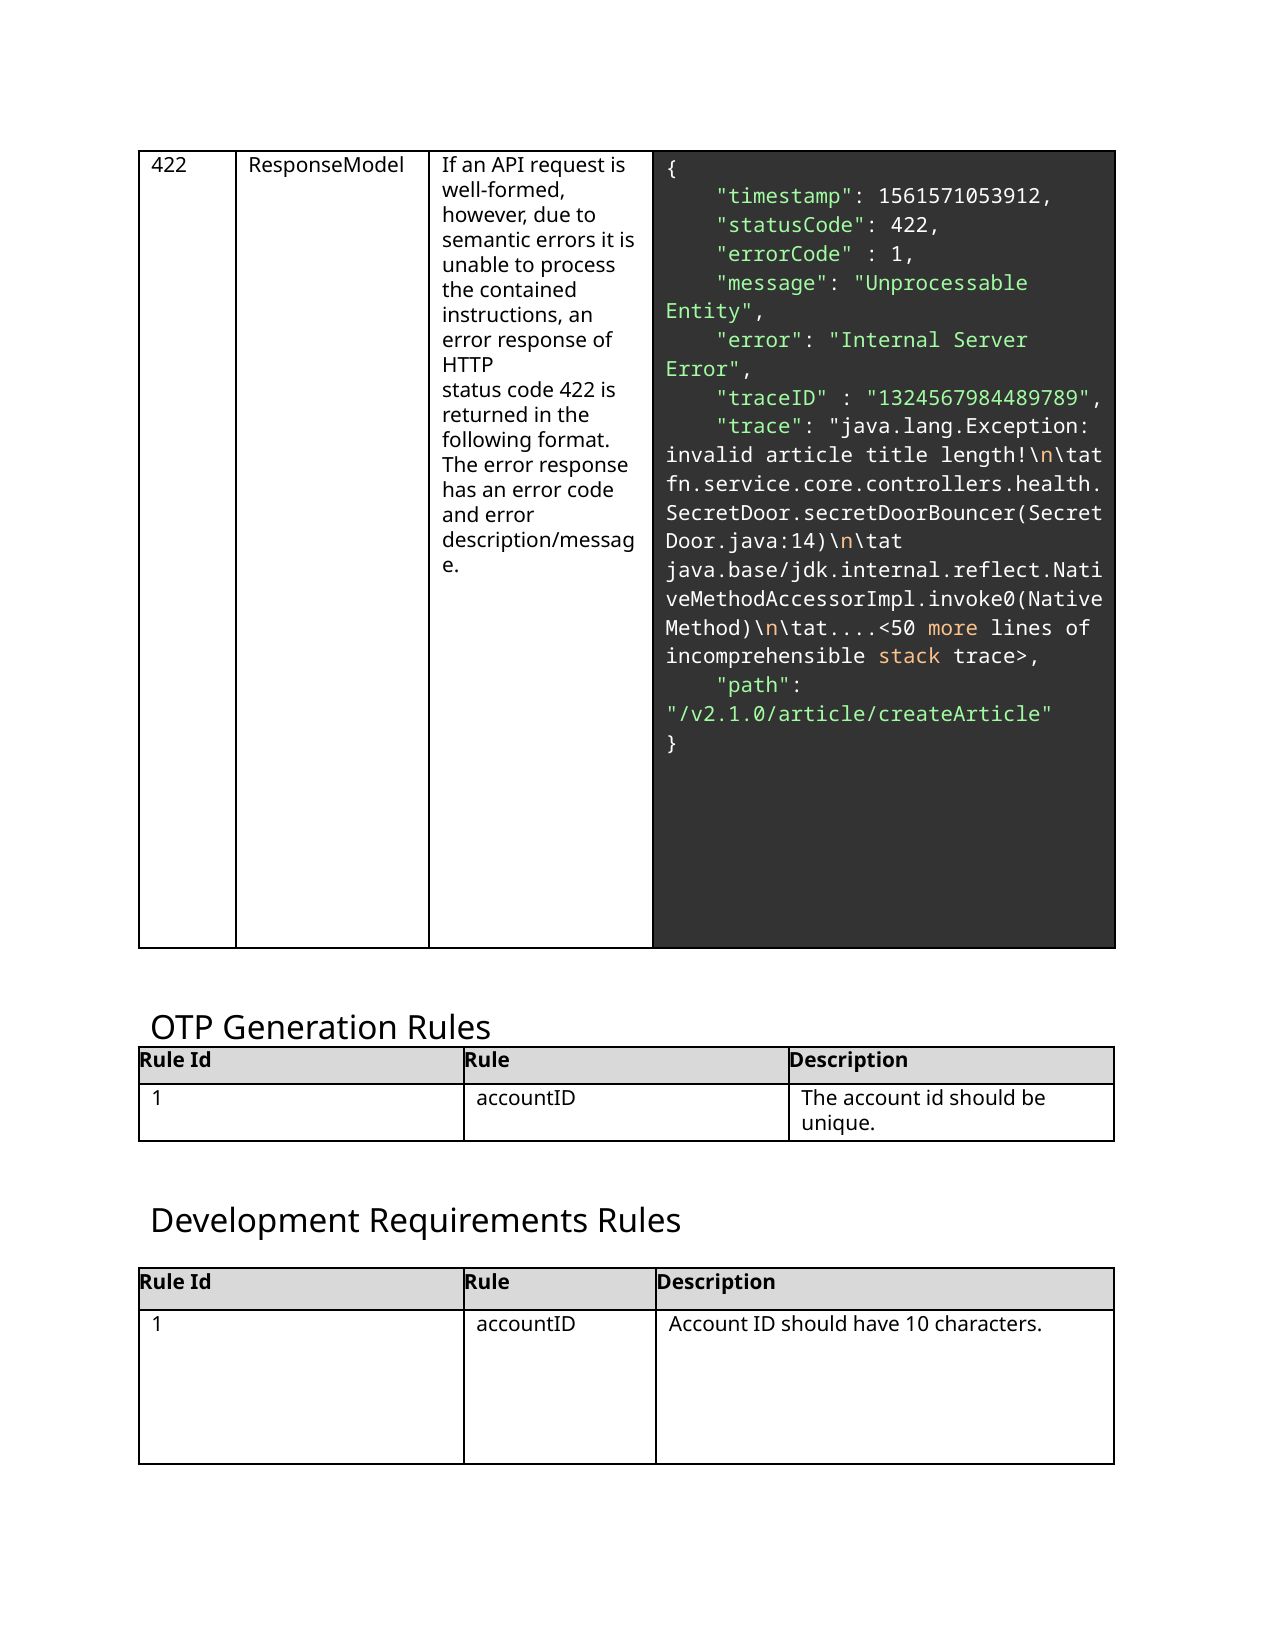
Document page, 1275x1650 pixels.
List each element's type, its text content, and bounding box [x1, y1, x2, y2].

table_cell 422 [140, 152, 235, 947]
table_header Rule Id [140, 1269, 463, 1309]
table_header Rule Id [140, 1048, 463, 1083]
table_cell 1 [140, 1311, 463, 1462]
table_cell Account ID should have 10 characters. [657, 1311, 1113, 1462]
table_cell ResponseModel [237, 152, 428, 947]
text Development Requirements Rules [150, 1208, 1125, 1238]
table_cell accountID [465, 1085, 788, 1140]
table_cell 1 [140, 1085, 463, 1140]
text OTP Generation Rules [150, 1016, 1125, 1046]
table_header Rule [465, 1048, 788, 1083]
table_cell accountID [465, 1311, 655, 1462]
table_cell If an API request is well-formed, however, due to semantic errors it is unable to process the contained instructions, an error response of HTTP status code 422 is returned in the following format. The error response has an error code and error description/message. [430, 152, 652, 947]
table_header Description [790, 1048, 1113, 1083]
table_header Rule [465, 1269, 655, 1309]
table_header Description [657, 1269, 1113, 1309]
table_cell The account id should be unique. [790, 1085, 1113, 1140]
table_cell { "timestamp": 1561571053912, "statusCode": 422, "errorCode" : 1, "message": "Unprocessable Entity", "error": "Internal Server Error", "traceID" : "1324567984489789", "trace": "java.lang.Exception: invalid article title length!\n\tat fn.service.core.controllers.health.SecretDoor.secretDoorBouncer(SecretDoor.java:14)\n\tat java.base/jdk.internal.reflect.NativeMethodAccessorImpl.invoke0(Native Method)\n\tat....<50 more lines of incomprehensible stack trace>, "path": "/v2.1.0/article/createArticle" } [654, 152, 1114, 947]
